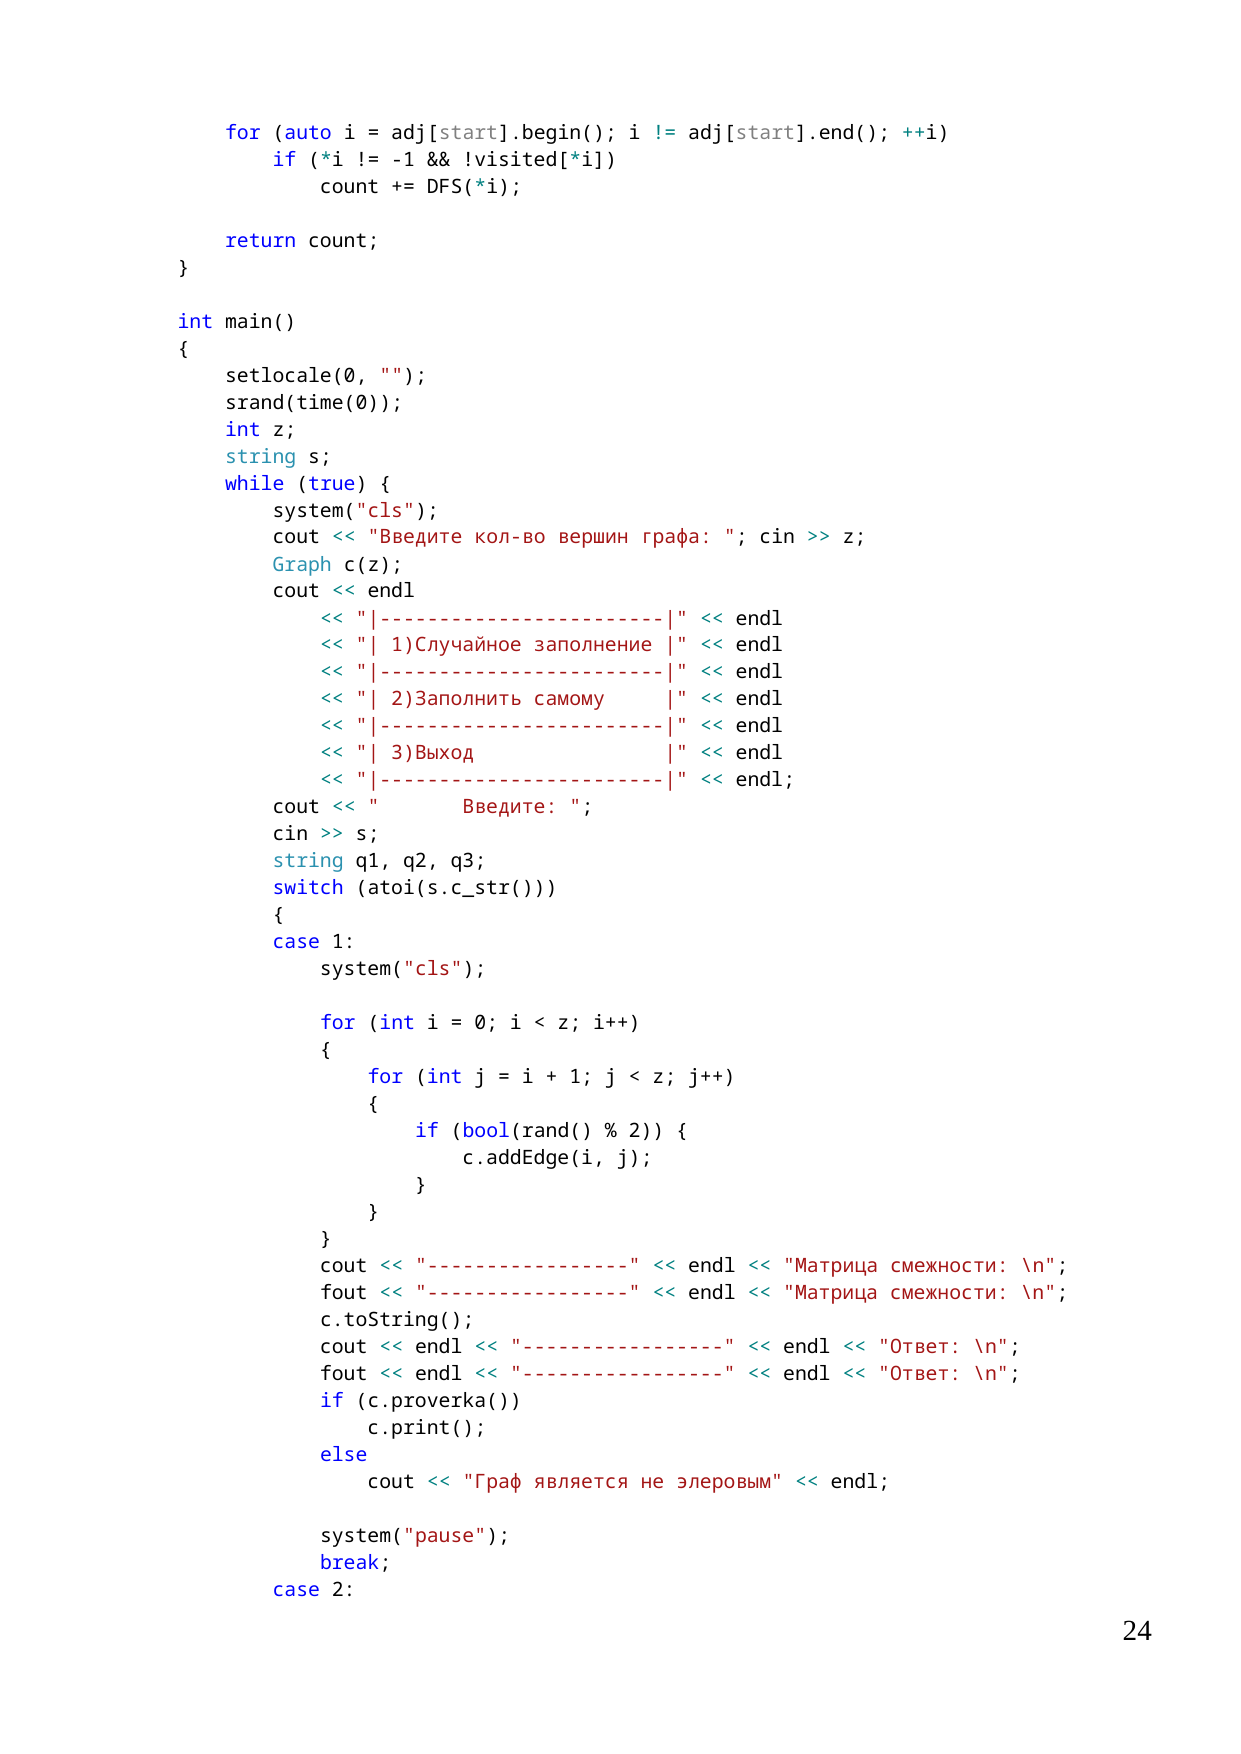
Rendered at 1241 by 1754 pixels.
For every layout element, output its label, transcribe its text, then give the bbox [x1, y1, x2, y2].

text cout << "-----------------" << endl << "Матрица смежности: \n"; [177, 1251, 1152, 1278]
text cin >> s; [177, 819, 1152, 847]
text while (true) { [177, 469, 1152, 496]
text if (*i != -1 && !visited[*i]) [177, 145, 1152, 172]
text if (bool(rand() % 2)) { [177, 1116, 1152, 1143]
text break; [177, 1548, 1152, 1575]
text case 1: [177, 927, 1152, 954]
text cout << " Введите: "; [177, 793, 1152, 819]
text cout << endl [177, 577, 1152, 604]
text << "|------------------------|" << endl; [177, 766, 1152, 793]
text { [177, 1035, 1152, 1062]
text int z; [177, 415, 1152, 442]
text cout << "Введите кол-во вершин графа: "; cin >> z; [177, 523, 1152, 550]
text << "|------------------------|" << endl [177, 658, 1152, 685]
text { [177, 334, 1152, 361]
text srand(time(0)); [177, 388, 1152, 415]
text for (auto i = adj[start].begin(); i != adj[start].end(); ++i) [177, 118, 1152, 145]
text switch (atoi(s.c_str())) [177, 873, 1152, 901]
text fout << endl << "-----------------" << endl << "Ответ: \n"; [177, 1359, 1152, 1386]
text c.toString(); [177, 1305, 1152, 1332]
text } [177, 1170, 1152, 1197]
text } [177, 253, 1152, 280]
text c.print(); [177, 1413, 1152, 1440]
text system("cls"); [177, 954, 1152, 981]
text { [177, 1089, 1152, 1116]
text << "|------------------------|" << endl [177, 604, 1152, 631]
text system("pause"); [177, 1521, 1152, 1548]
text return count; [177, 226, 1152, 253]
text for (int i = 0; i < z; i++) [177, 1008, 1152, 1035]
text for (int j = i + 1; j < z; j++) [177, 1062, 1152, 1089]
text system("cls"); [177, 496, 1152, 523]
text cout << endl << "-----------------" << endl << "Ответ: \n"; [177, 1332, 1152, 1359]
text string q1, q2, q3; [177, 847, 1152, 873]
text cout << "Граф является не элеровым" << endl; [177, 1467, 1152, 1494]
text << "| 2)Заполнить самому |" << endl [177, 685, 1152, 712]
text } [177, 1224, 1152, 1251]
text setlocale(0, ""); [177, 361, 1152, 388]
text int main() [177, 307, 1152, 334]
text Graph c(z); [177, 550, 1152, 577]
text << "| 1)Случайное заполнение |" << endl [177, 631, 1152, 658]
text case 2: [177, 1575, 1152, 1602]
text fout << "-----------------" << endl << "Матрица смежности: \n"; [177, 1278, 1152, 1305]
text } [177, 1197, 1152, 1224]
text if (c.proverka()) [177, 1386, 1152, 1413]
text c.addEdge(i, j); [177, 1143, 1152, 1170]
text << "|------------------------|" << endl [177, 712, 1152, 739]
text string s; [177, 442, 1152, 469]
text << "| 3)Выход |" << endl [177, 739, 1152, 766]
text { [177, 901, 1152, 927]
text else [177, 1440, 1152, 1467]
text count += DFS(*i); [177, 172, 1152, 199]
